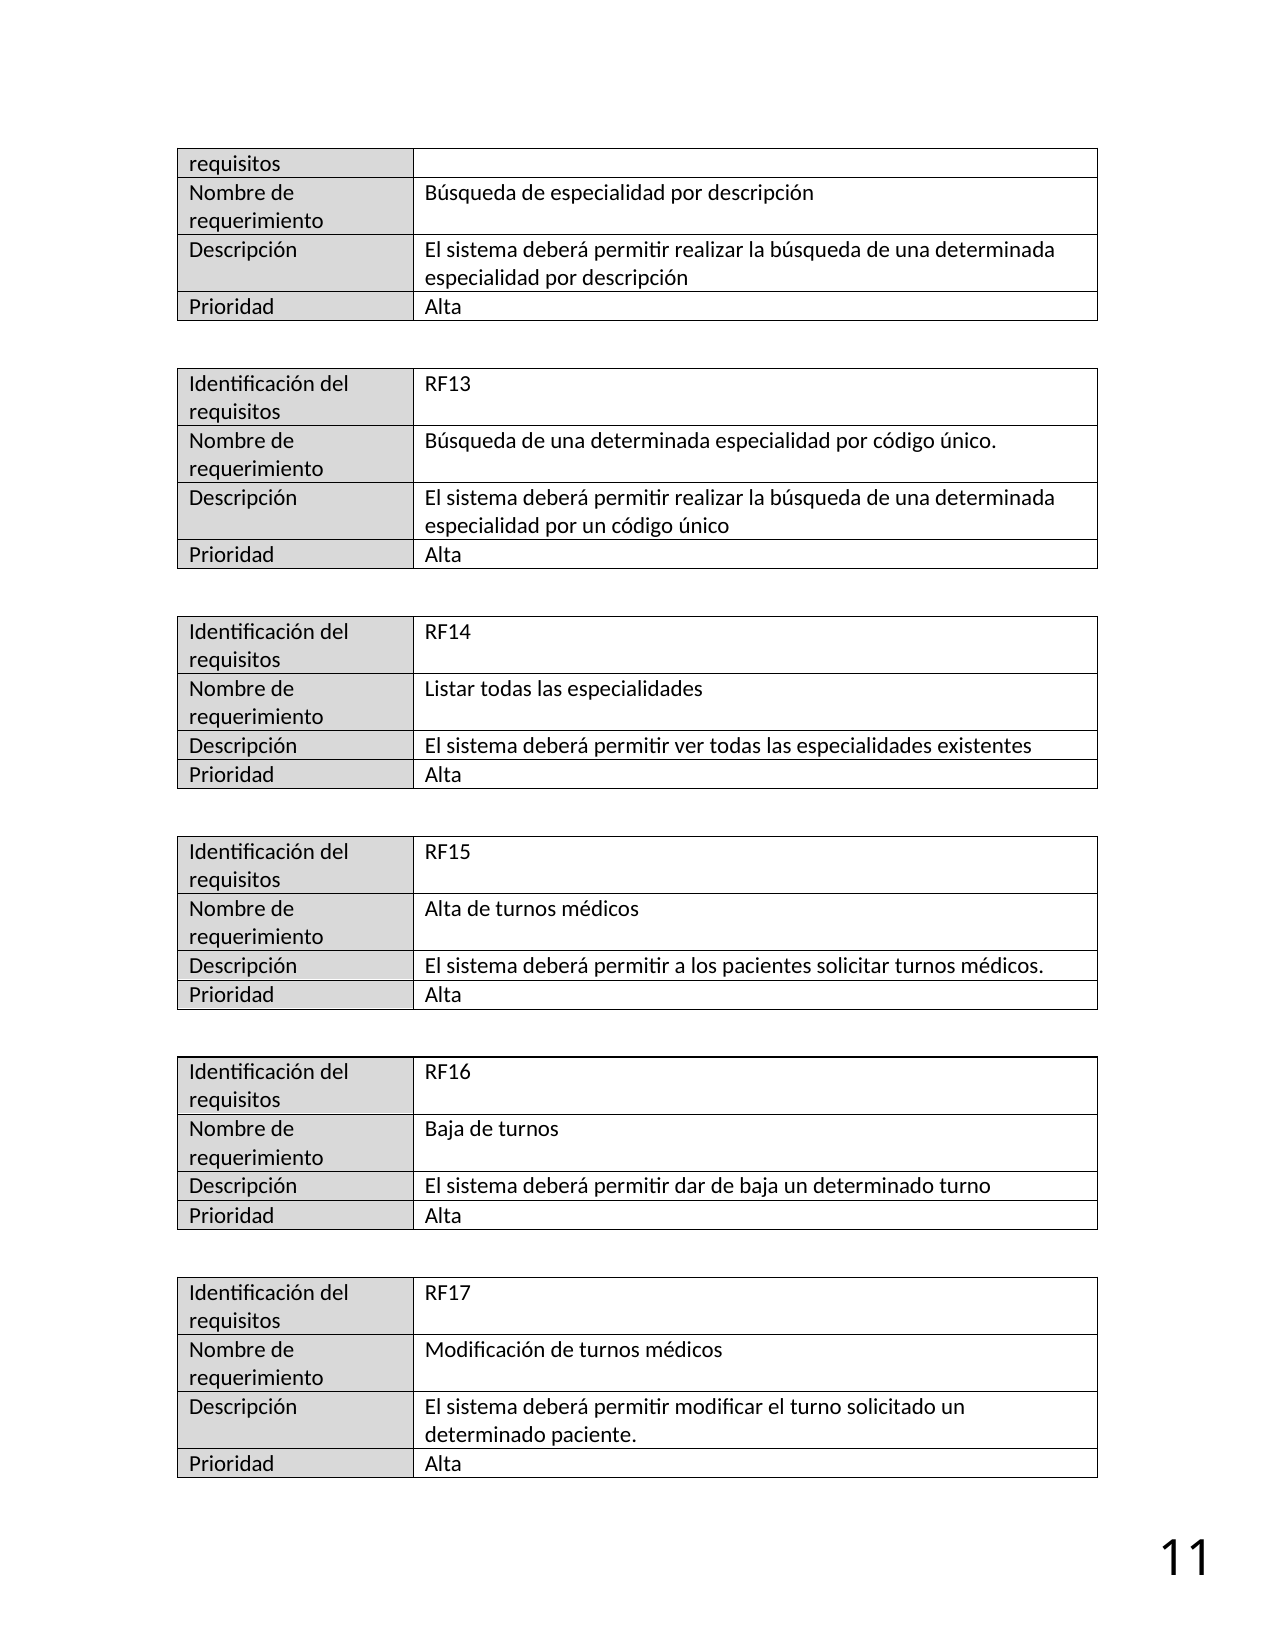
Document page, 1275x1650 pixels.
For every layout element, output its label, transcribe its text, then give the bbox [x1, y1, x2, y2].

table_cell Búsqueda de una determinada especialidad por código único. [414, 426, 1097, 482]
table_cell Baja de turnos [414, 1115, 1097, 1171]
table_header RF17 [414, 1278, 1097, 1334]
table_cell Descripción [178, 1392, 413, 1448]
table_header RF13 [414, 369, 1097, 425]
table_header RF15 [414, 837, 1097, 893]
table_header Identificación del requisitos [178, 837, 413, 893]
table_cell Alta [414, 1201, 1097, 1229]
table_cell Alta [414, 540, 1097, 568]
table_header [178, 149, 413, 177]
table_cell Nombre de requerimiento [178, 1335, 413, 1391]
table_cell Descripción [178, 731, 413, 759]
table_cell Prioridad [178, 292, 413, 320]
table_cell Descripción [178, 235, 413, 291]
table_cell Alta [414, 292, 1097, 320]
table_cell El sistema deberá permitir realizar la búsqueda de una determinada especialidad por un código único [414, 483, 1097, 539]
table_cell Alta de turnos médicos [414, 894, 1097, 950]
table_cell Prioridad [178, 540, 413, 568]
table_cell Prioridad [178, 760, 413, 788]
table_cell El sistema deberá permitir dar de baja un determinado turno [414, 1172, 1097, 1200]
table_cell Nombre de requerimiento [178, 426, 413, 482]
table_cell Listar todas las especialidades [414, 674, 1097, 730]
table_cell Nombre de requerimiento [178, 1115, 413, 1171]
table_header Identificación del requisitos [178, 369, 413, 425]
table_cell El sistema deberá permitir modificar el turno solicitado un determinado paciente. [414, 1392, 1097, 1448]
table_cell Prioridad [178, 981, 413, 1008]
table_cell Descripción [178, 483, 413, 539]
table_cell Prioridad [178, 1449, 413, 1477]
table_cell Nombre de requerimiento [178, 674, 413, 730]
table_header Identificación del requisitos [178, 1278, 413, 1334]
table_cell Modificación de turnos médicos [414, 1335, 1097, 1391]
table_cell El sistema deberá permitir ver todas las especialidades existentes [414, 731, 1097, 759]
table_cell Prioridad [178, 1201, 413, 1229]
table_cell El sistema deberá permitir realizar la búsqueda de una determinada especialidad por descripción [414, 235, 1097, 291]
table_header RF14 [414, 617, 1097, 673]
table_cell Alta [414, 760, 1097, 788]
table_header Identificación del requisitos [178, 1058, 413, 1113]
table_cell Alta [414, 1449, 1097, 1477]
table_cell El sistema deberá permitir a los pacientes solicitar turnos médicos. [414, 951, 1097, 979]
table_header RF16 [414, 1058, 1097, 1113]
table_cell Alta [414, 981, 1097, 1008]
table_cell Búsqueda de especialidad por descripción [414, 178, 1097, 234]
table_cell Descripción [178, 1172, 413, 1200]
table_cell Descripción [178, 951, 413, 979]
table_cell Nombre de requerimiento [178, 894, 413, 950]
table_header RF12 [414, 149, 1097, 177]
table_header Identificación del requisitos [178, 617, 413, 673]
table_cell Nombre de requerimiento [178, 178, 413, 234]
